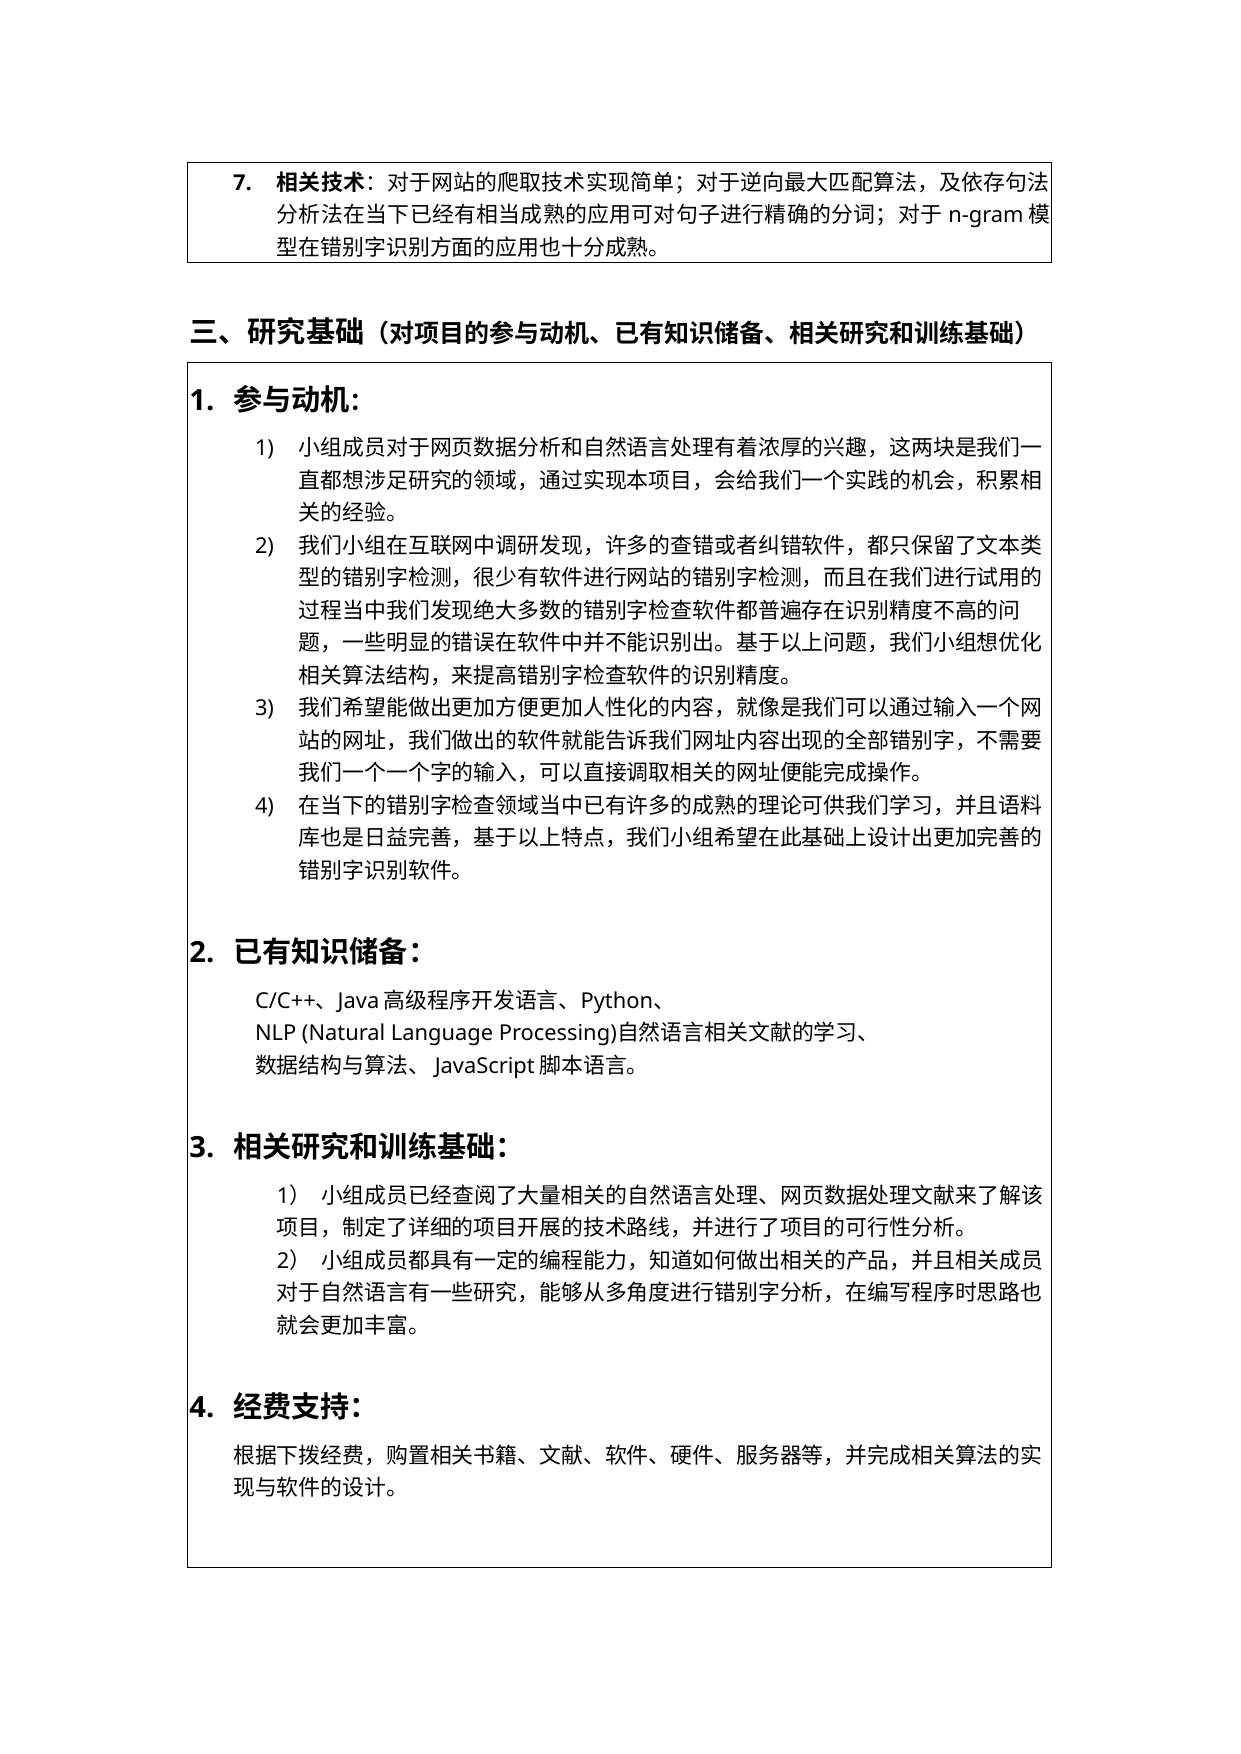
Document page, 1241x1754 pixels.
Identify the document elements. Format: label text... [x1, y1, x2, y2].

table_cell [188, 363, 1051, 1567]
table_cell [188, 163, 1051, 262]
table_header 三、研究基础（对项目的参与动机、已有知识储备、相关研究和训练基础） [188, 296, 1052, 362]
